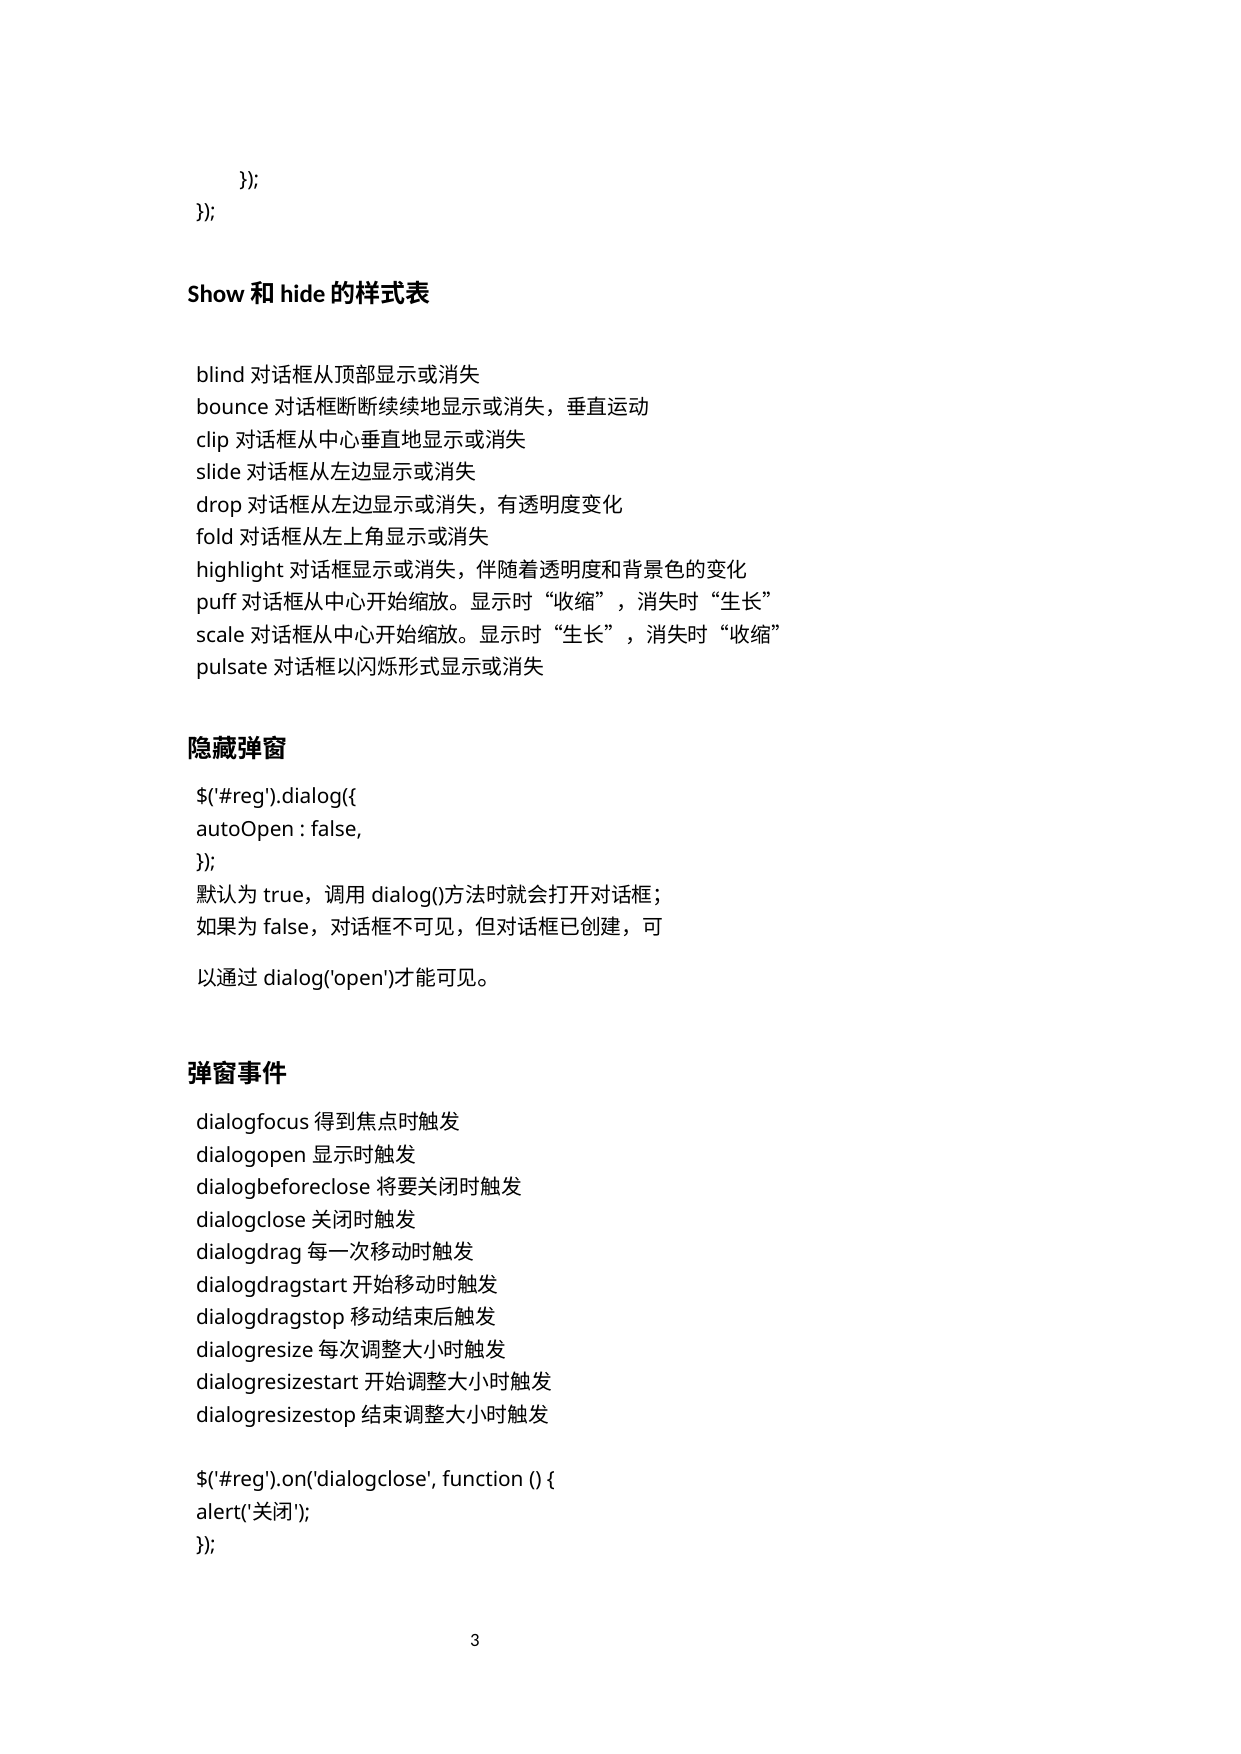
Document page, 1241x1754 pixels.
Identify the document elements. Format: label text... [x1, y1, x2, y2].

list dialogdragstop 移动结束后触发 [196, 1299, 1053, 1332]
text Show和hide的样式表 [187, 259, 1053, 324]
list }); [196, 194, 1053, 227]
list dialogresizestart 开始调整大小时触发 [196, 1364, 1053, 1397]
list autoOpen : false, [196, 812, 1053, 844]
list 默认为 true，调用 dialog()方法时就会打开对话框； [196, 877, 1053, 909]
list dialogclose 关闭时触发 [196, 1202, 1053, 1234]
list dialogfocus 得到焦点时触发 [196, 1104, 1053, 1137]
list slide 对话框从左边显示或消失 [196, 454, 1053, 487]
list dialogdrag 每一次移动时触发 [196, 1234, 1053, 1267]
list $('#reg').dialog({ [196, 779, 1053, 812]
list $('#reg').on('dialogclose', function () { [196, 1462, 1053, 1494]
list }); [196, 1527, 1053, 1559]
list dialogdragstart 开始移动时触发 [196, 1267, 1053, 1299]
list dialogopen 显示时触发 [196, 1137, 1053, 1169]
list clip 对话框从中心垂直地显示或消失 [196, 422, 1053, 454]
list alert('关闭'); [196, 1494, 1053, 1527]
list scale 对话框从中心开始缩放。显示时“生长”，消失时“收缩” [196, 617, 1053, 649]
list bounce 对话框断断续续地显示或消失，垂直运动 [196, 389, 1053, 422]
list }); [196, 844, 1053, 877]
list 以通过 dialog('open')才能可见。 [196, 942, 1053, 1007]
list }); [196, 162, 1053, 194]
text 弹窗事件 [187, 1039, 1053, 1104]
list fold 对话框从左上角显示或消失 [196, 519, 1053, 552]
text 隐藏弹窗 [187, 714, 1053, 779]
list dialogresize 每次调整大小时触发 [196, 1332, 1053, 1364]
list dialogresizestop 结束调整大小时触发 [196, 1397, 1053, 1429]
list blind 对话框从顶部显示或消失 [196, 357, 1053, 389]
list pulsate 对话框以闪烁形式显示或消失 [196, 649, 1053, 682]
list drop 对话框从左边显示或消失，有透明度变化 [196, 487, 1053, 519]
list highlight 对话框显示或消失，伴随着透明度和背景色的变化 [196, 552, 1053, 584]
list puff 对话框从中心开始缩放。显示时“收缩”，消失时“生长” [196, 584, 1053, 617]
list 如果为 false，对话框不可见，但对话框已创建，可 [196, 909, 1053, 942]
list dialogbeforeclose 将要关闭时触发 [196, 1169, 1053, 1202]
